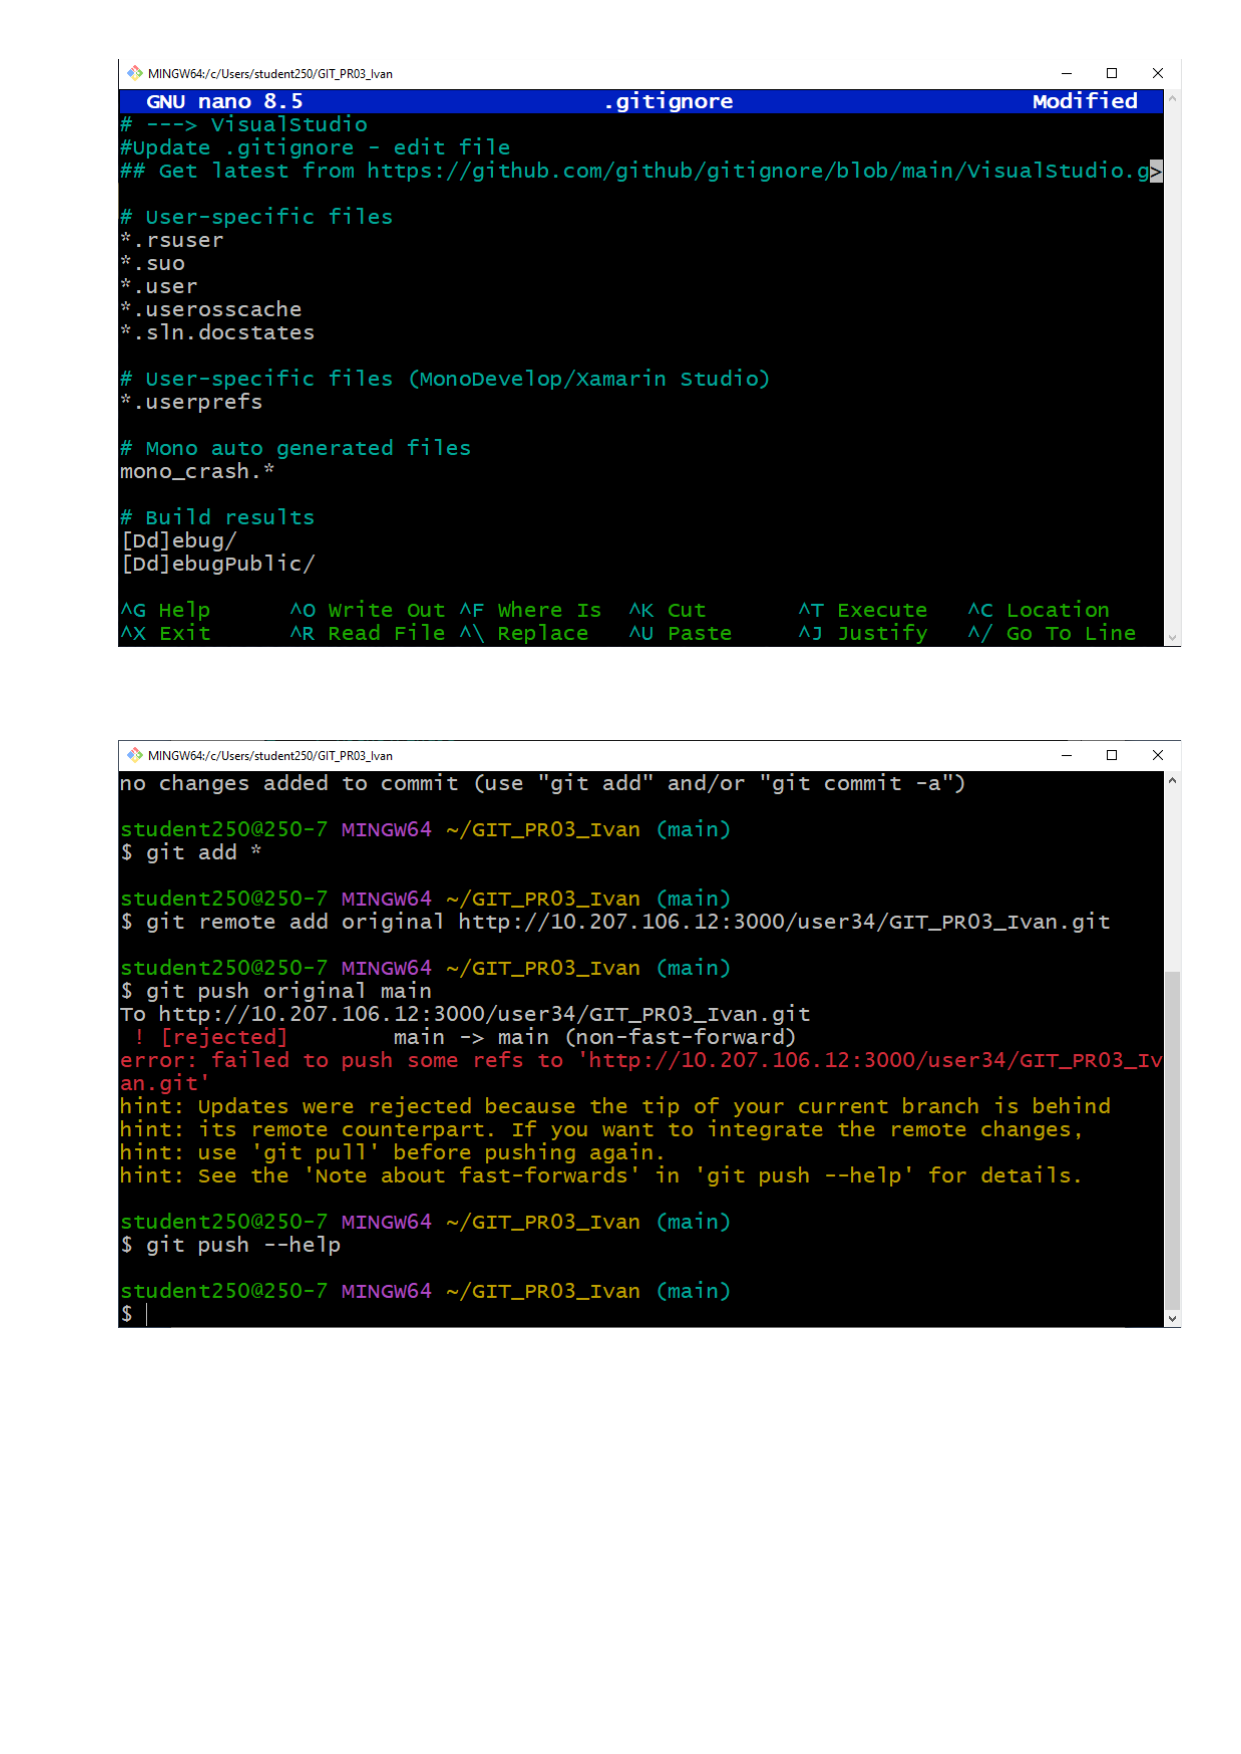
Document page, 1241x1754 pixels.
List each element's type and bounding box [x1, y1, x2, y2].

picture [118, 740, 1182, 1328]
picture [118, 59, 1182, 647]
